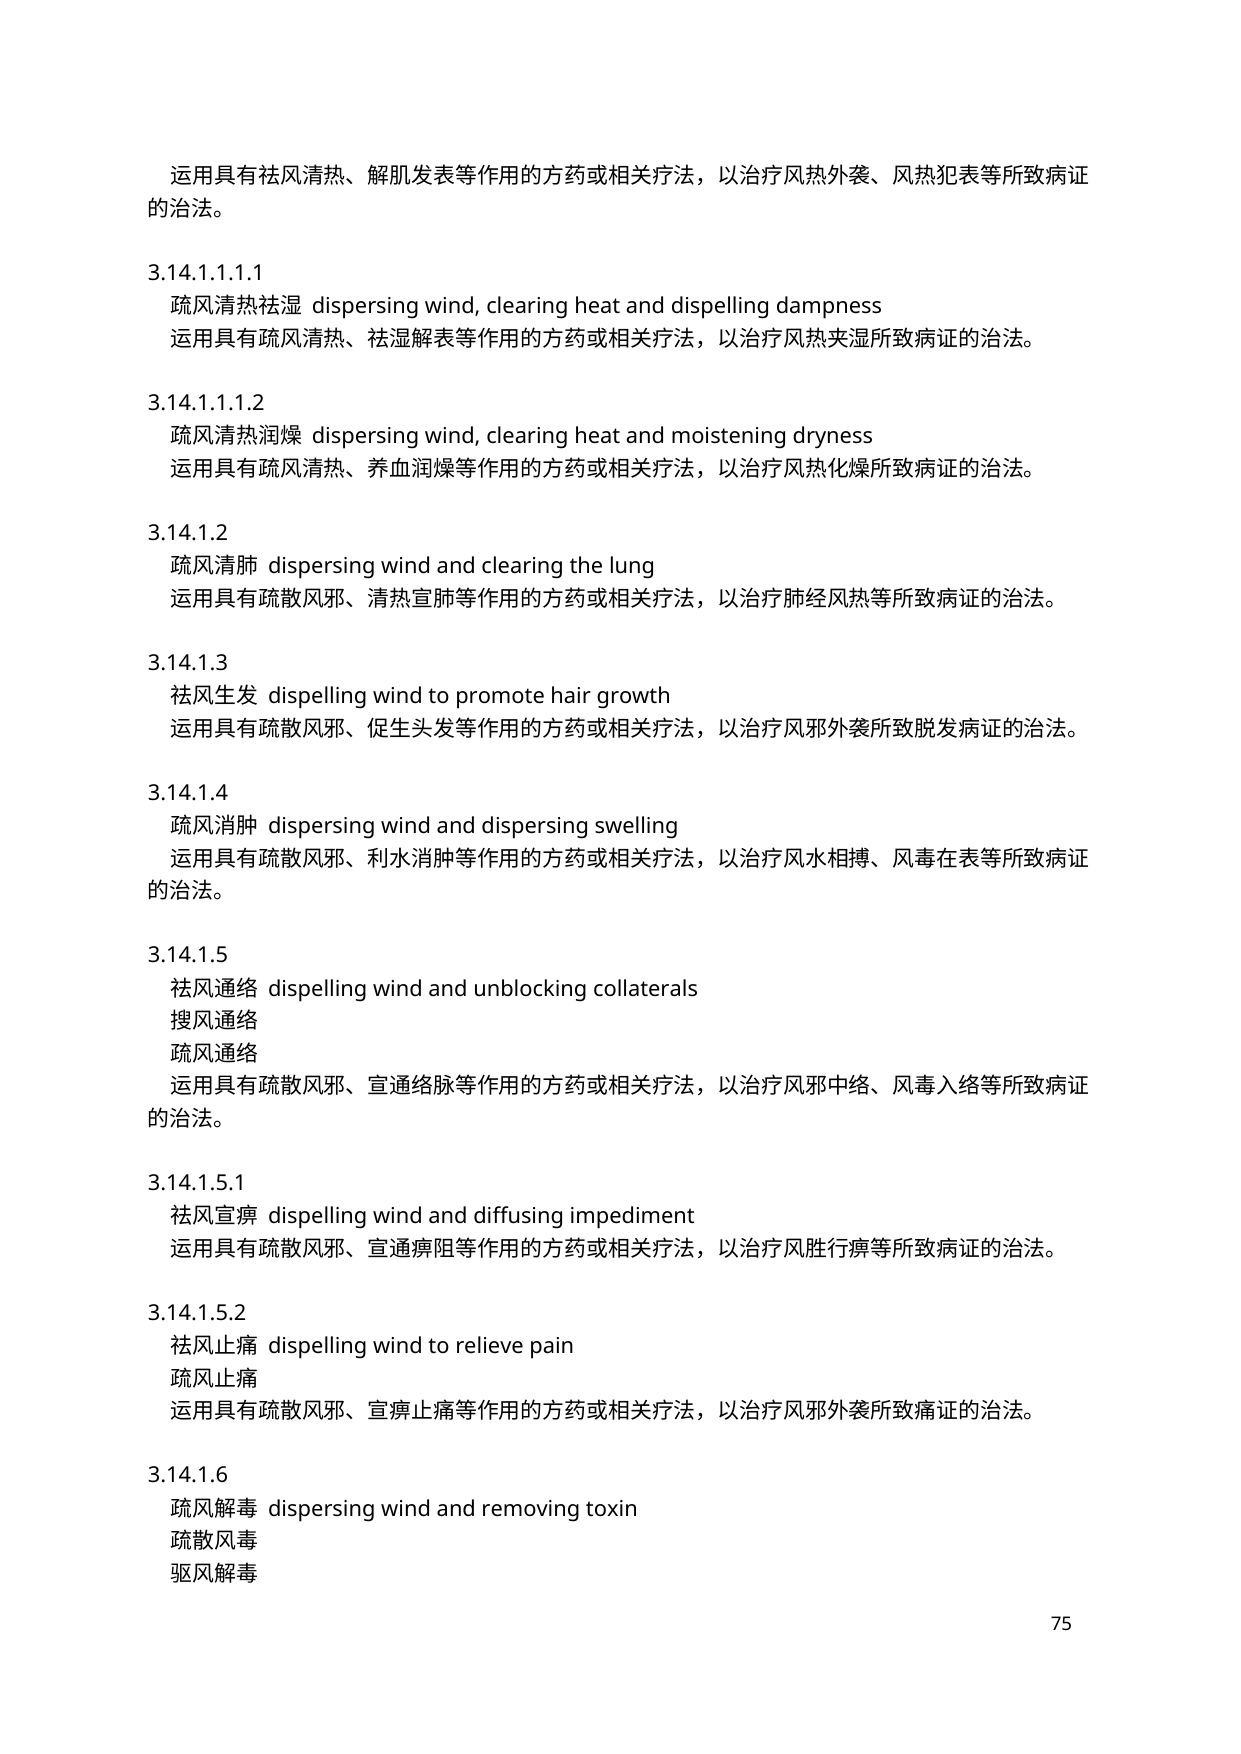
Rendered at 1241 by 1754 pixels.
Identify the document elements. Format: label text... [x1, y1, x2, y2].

text 运用具有疏散风邪、宣通络脉等作用的方药或相关疗法，以治疗风邪中络、风毒入络等所致病证的治法。 [148, 1068, 1092, 1133]
text 祛风生发 dispelling wind to promote hair growth [148, 678, 1092, 710]
text 运用具有疏散风邪、宣通痹阻等作用的方药或相关疗法，以治疗风胜行痹等所致病证的治法。 [148, 1230, 1092, 1263]
text 疏风通络 [148, 1035, 1092, 1068]
text 运用具有疏散风邪、促生头发等作用的方药或相关疗法，以治疗风邪外袭所致脱发病证的治法。 [148, 710, 1092, 743]
text 运用具有疏散风邪、宣痹止痛等作用的方药或相关疗法，以治疗风邪外袭所致痛证的治法。 [148, 1393, 1092, 1425]
text 搜风通络 [148, 1003, 1092, 1035]
text 3.14.1.6 [148, 1458, 1092, 1490]
text 3.14.1.2 [148, 515, 1092, 548]
text 疏风消肿 dispersing wind and dispersing swelling [148, 808, 1092, 840]
text 疏风止痛 [148, 1360, 1092, 1393]
text 疏风清肺 dispersing wind and clearing the lung [148, 548, 1092, 580]
text 3.14.1.5 [148, 938, 1092, 970]
text 驱风解毒 [148, 1555, 1092, 1588]
text 3.14.1.1.1.1 [148, 255, 1092, 288]
text 祛风通络 dispelling wind and unblocking collaterals [148, 970, 1092, 1003]
text 3.14.1.3 [148, 645, 1092, 678]
text 运用具有疏风清热、养血润燥等作用的方药或相关疗法，以治疗风热化燥所致病证的治法。 [148, 450, 1092, 483]
text 祛风宣痹 dispelling wind and diffusing impediment [148, 1198, 1092, 1230]
text 3.14.1.5.2 [148, 1295, 1092, 1328]
text 运用具有疏风清热、祛湿解表等作用的方药或相关疗法，以治疗风热夹湿所致病证的治法。 [148, 320, 1092, 353]
text 祛风止痛 dispelling wind to relieve pain [148, 1328, 1092, 1360]
text 3.14.1.1.1.2 [148, 385, 1092, 418]
text 运用具有疏散风邪、利水消肿等作用的方药或相关疗法，以治疗风水相搏、风毒在表等所致病证的治法。 [148, 840, 1092, 905]
text 疏风清热祛湿 dispersing wind, clearing heat and dispelling dampness [148, 288, 1092, 320]
text 3.14.1.5.1 [148, 1165, 1092, 1198]
text 疏风解毒 dispersing wind and removing toxin [148, 1490, 1092, 1523]
text 疏风清热润燥 dispersing wind, clearing heat and moistening dryness [148, 418, 1092, 450]
text 疏散风毒 [148, 1523, 1092, 1555]
text 运用具有疏散风邪、清热宣肺等作用的方药或相关疗法，以治疗肺经风热等所致病证的治法。 [148, 580, 1092, 613]
text 3.14.1.4 [148, 775, 1092, 808]
text 运用具有祛风清热、解肌发表等作用的方药或相关疗法，以治疗风热外袭、风热犯表等所致病证的治法。 [148, 158, 1092, 223]
